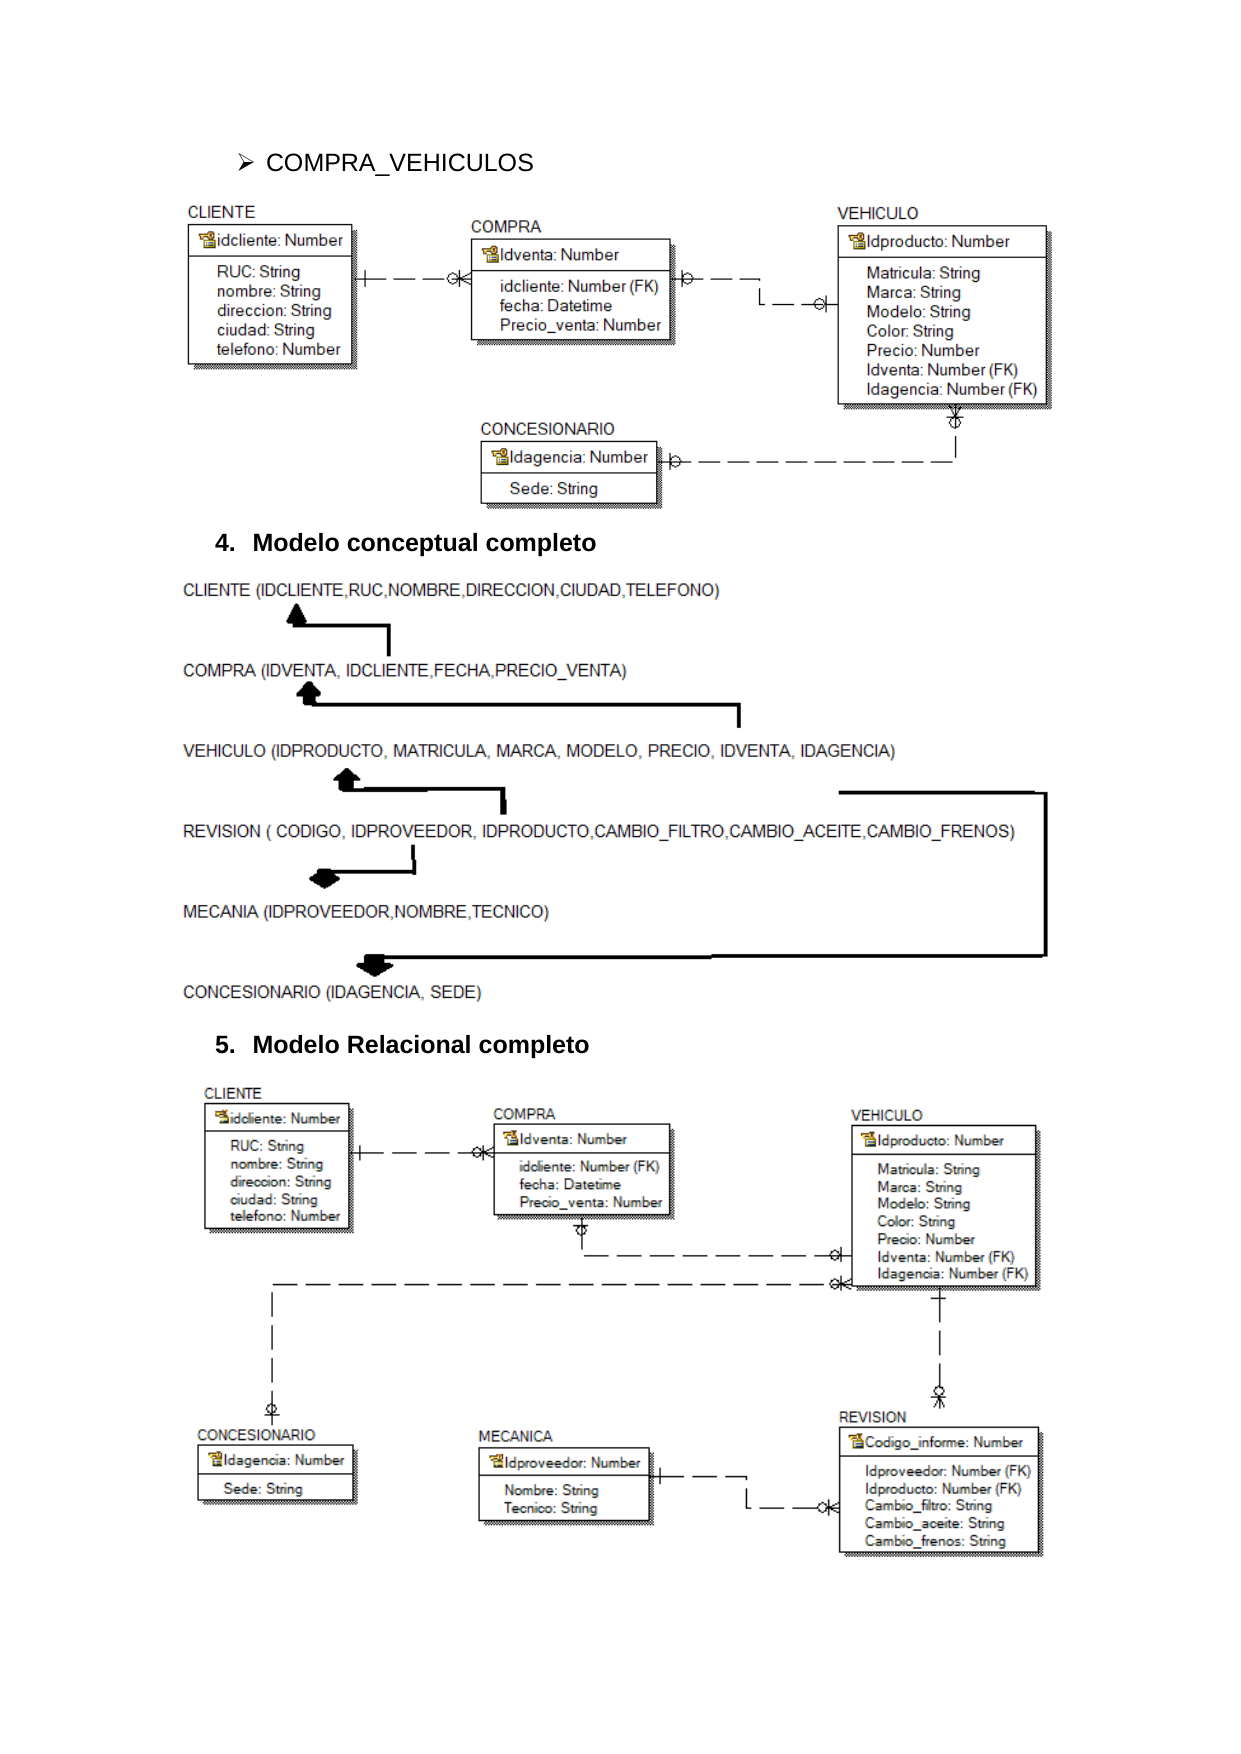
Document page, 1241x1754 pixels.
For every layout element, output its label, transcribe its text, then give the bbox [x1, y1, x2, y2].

picture [177, 1077, 1063, 1579]
list Modelo conceptual completo [215, 528, 1063, 557]
list Modelo Relacional completo [215, 1030, 1063, 1059]
picture [177, 195, 1063, 510]
list COMPRA_VEHICULOS [236, 148, 1063, 176]
picture [177, 576, 1063, 1012]
